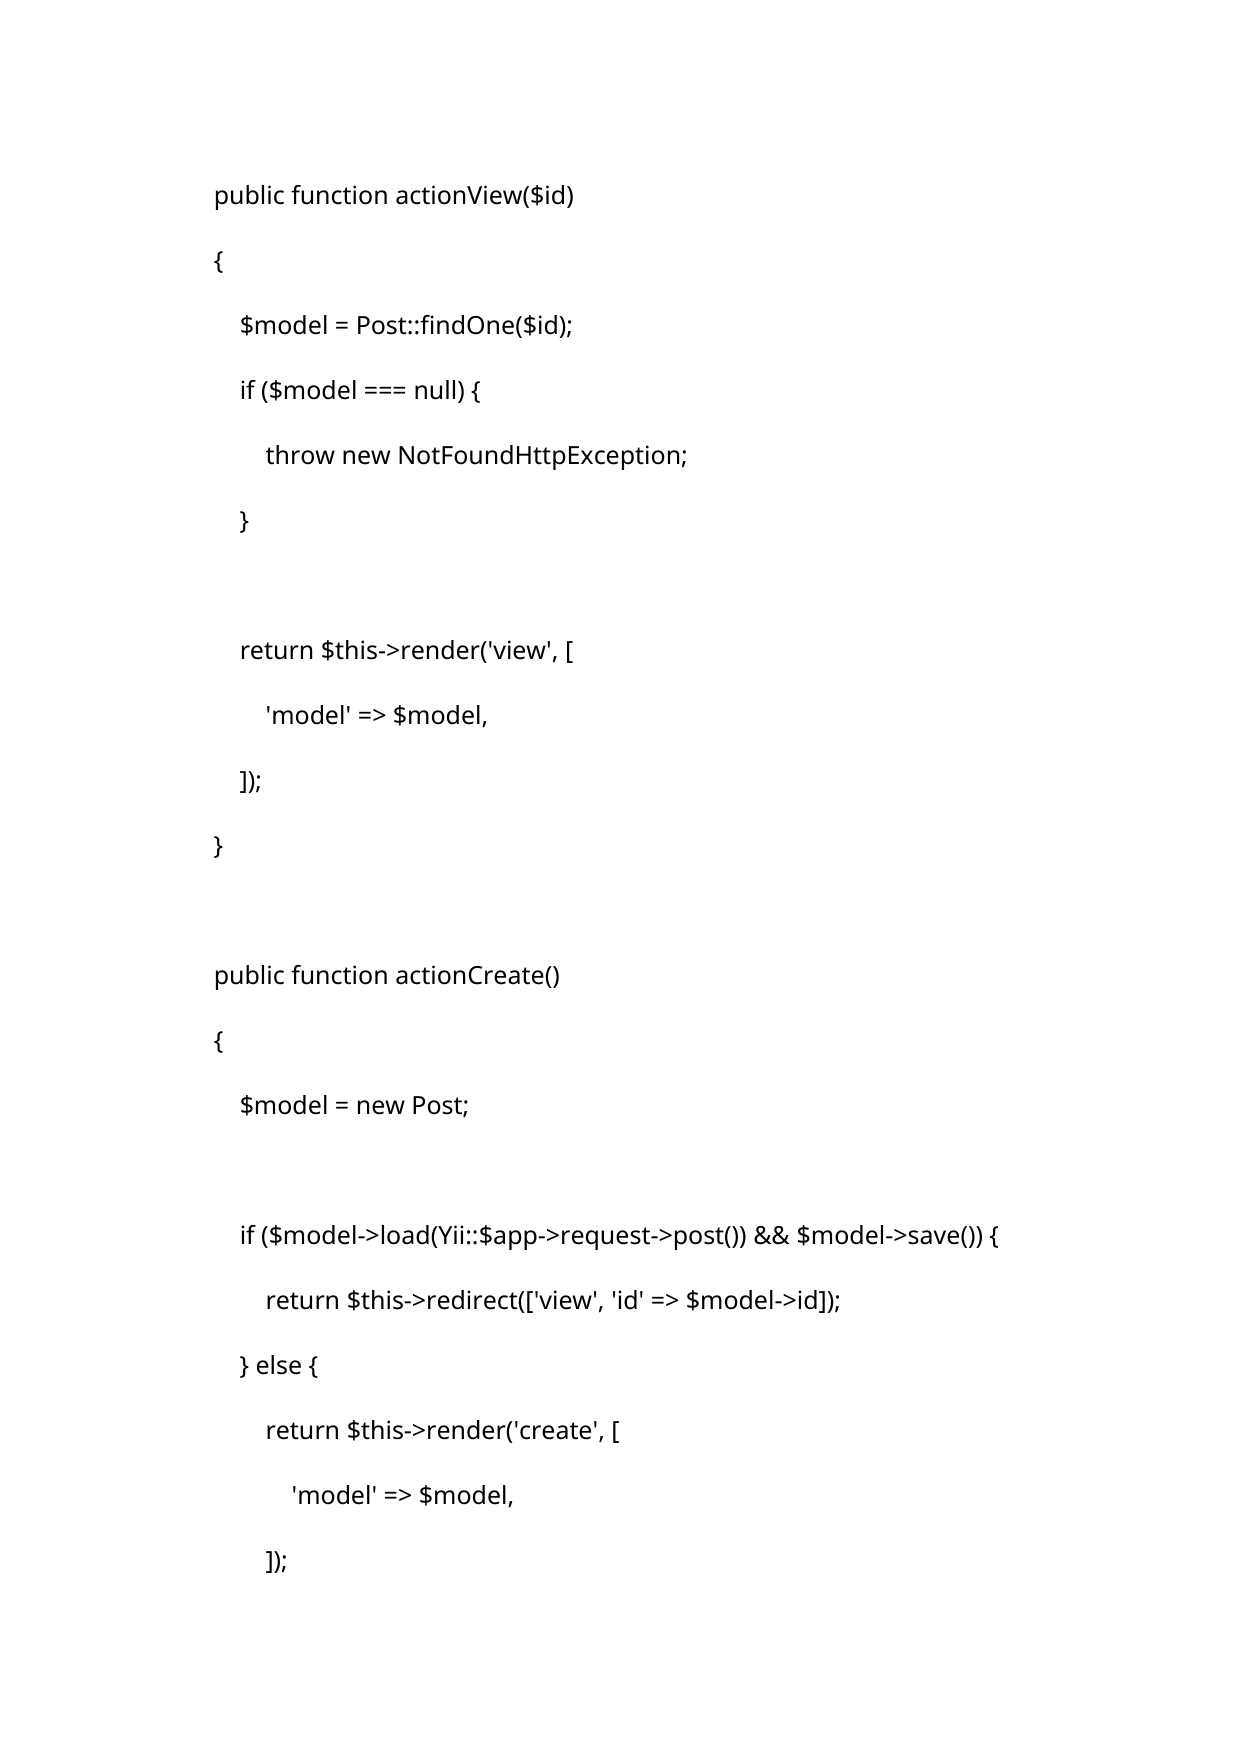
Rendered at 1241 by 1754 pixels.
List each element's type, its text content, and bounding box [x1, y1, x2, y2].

text } [187, 487, 1053, 552]
text ]); [187, 747, 1053, 812]
text $model = Post::findOne($id); [187, 292, 1053, 357]
text return $this->render('create', [ [187, 1397, 1053, 1462]
text { [187, 227, 1053, 292]
text public function actionView($id) [187, 162, 1053, 227]
text ]); [187, 1527, 1053, 1592]
text } else { [187, 1332, 1053, 1397]
text return $this->redirect(['view', 'id' => $model->id]); [187, 1267, 1053, 1332]
text public function actionCreate() [187, 942, 1053, 1007]
text { [187, 1007, 1053, 1072]
text return $this->render('view', [ [187, 617, 1053, 682]
text } [187, 812, 1053, 877]
text $model = new Post; [187, 1072, 1053, 1137]
text 'model' => $model, [187, 1462, 1053, 1527]
text 'model' => $model, [187, 682, 1053, 747]
text if ($model->load(Yii::$app->request->post()) && $model->save()) { [187, 1202, 1053, 1267]
text if ($model === null) { [187, 357, 1053, 422]
text throw new NotFoundHttpException; [187, 422, 1053, 487]
